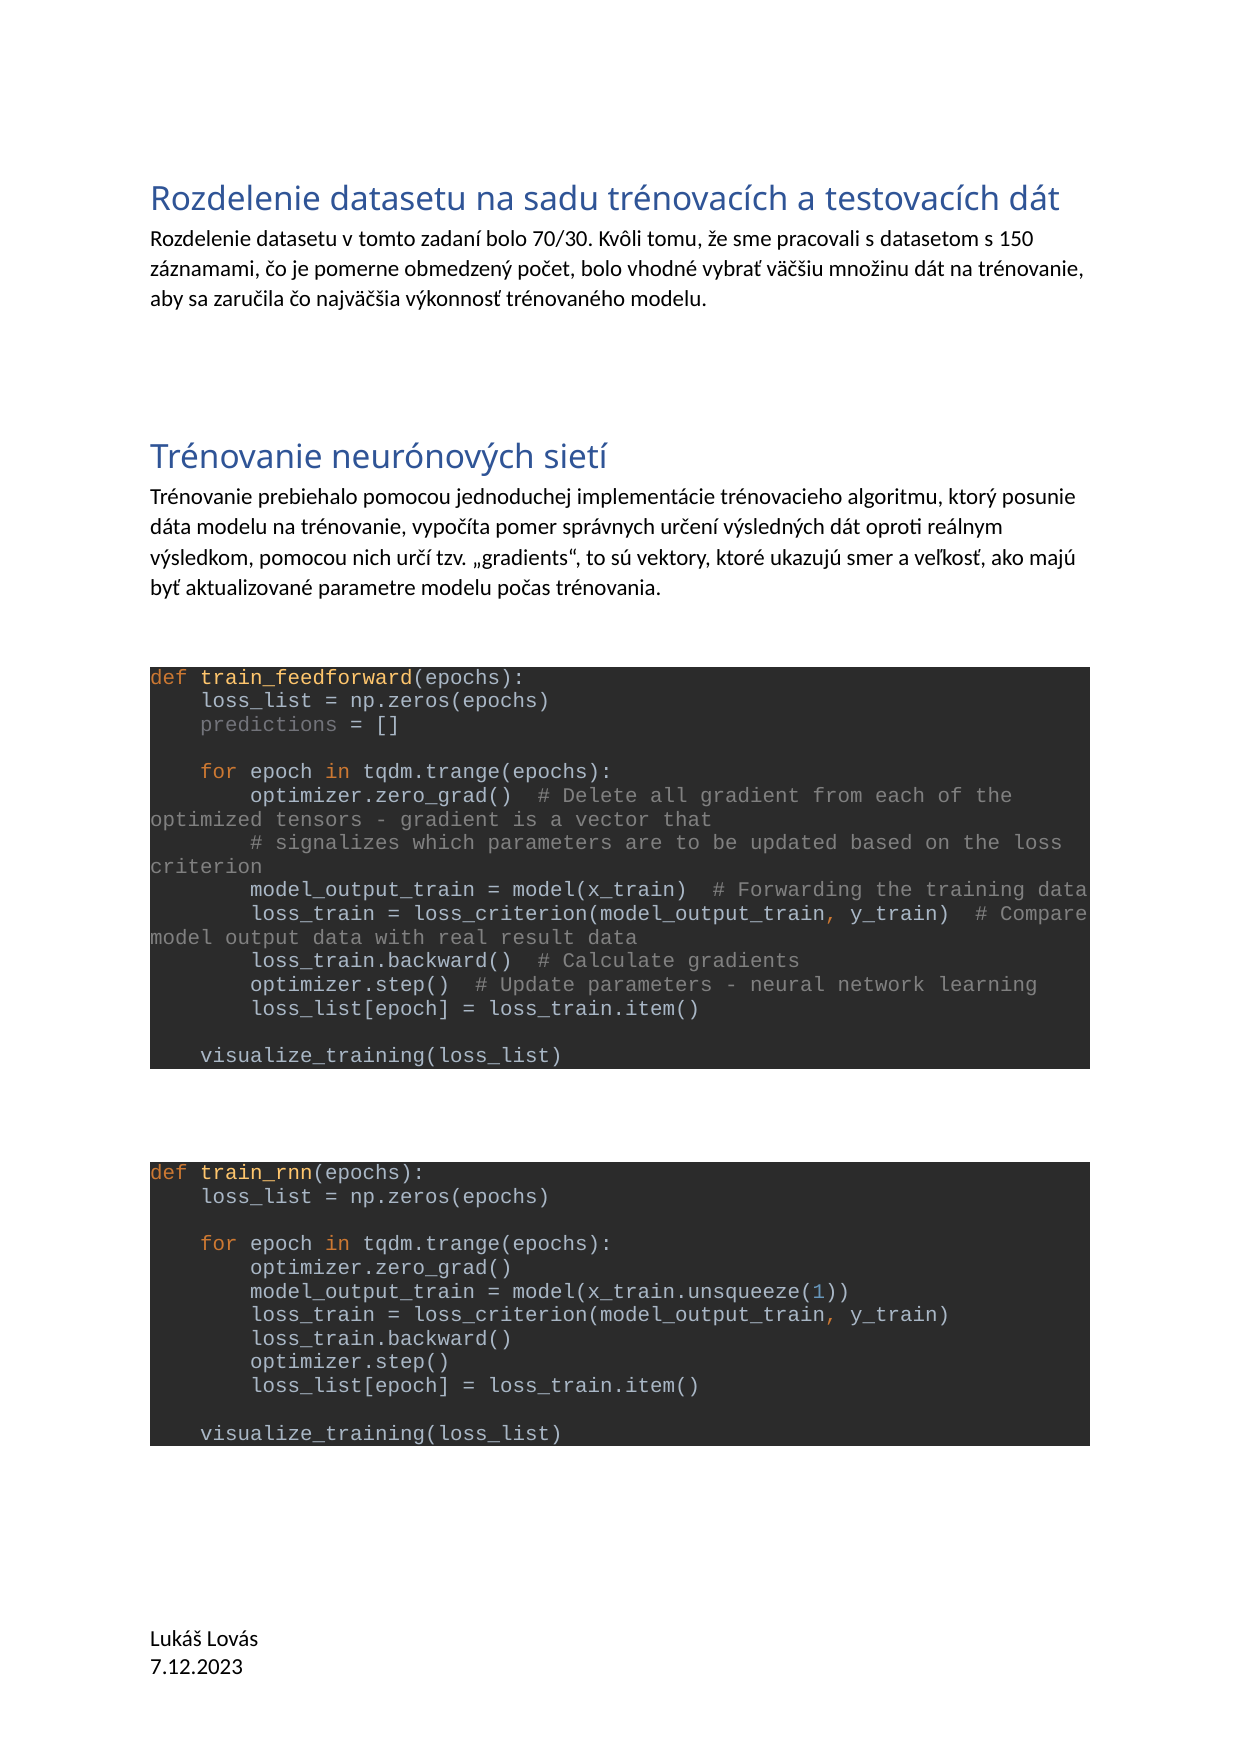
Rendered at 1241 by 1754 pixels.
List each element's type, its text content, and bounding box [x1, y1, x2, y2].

text Rozdelenie datasetu v tomto zadaní bolo 70/30. Kvôli tomu, že sme pracovali s datasetom s 150 záznamami, čo je pomerne obmedzený počet, bolo vhodné vybrať väčšiu množinu dát na trénovanie, aby sa zaručila čo najväčšia výkonnosť trénovaného modelu. [150, 224, 1090, 312]
subtitle Trénovanie neurónových sietí [150, 433, 1090, 479]
subtitle Rozdelenie datasetu na sadu trénovacích a testovacích dát [150, 175, 1090, 220]
text def train_feedforward(epochs): loss_list = np.zeros(epochs) predictions = [] for epoch in tqdm.trange(epochs): optimizer.zero_grad() # Delete all gradient from each of the optimized tensors - gradient is a vector that # signalizes which parameters are to be updated based on the loss criterion model_output_train = model(x_train) # Forwarding the training data loss_train = loss_criterion(model_output_train, y_train) # Compare model output data with real result data loss_train.backward() # Calculate gradients optimizer.step() # Update parameters - neural network learning loss_list[epoch] = loss_train.item() visualize_training(loss_list) [150, 667, 1090, 1069]
text Trénovanie prebiehalo pomocou jednoduchej implementácie trénovacieho algoritmu, ktorý posunie dáta modelu na trénovanie, vypočíta pomer správnych určení výsledných dát oproti reálnym výsledkom, pomocou nich určí tzv. „gradients“, to sú vektory, ktoré ukazujú smer a veľkosť, ako majú byť aktualizované parametre modelu počas trénovania. [150, 482, 1090, 601]
text def train_rnn(epochs): loss_list = np.zeros(epochs) for epoch in tqdm.trange(epochs): optimizer.zero_grad() model_output_train = model(x_train.unsqueeze(1)) loss_train = loss_criterion(model_output_train, y_train) loss_train.backward() optimizer.step() loss_list[epoch] = loss_train.item() visualize_training(loss_list) [150, 1162, 1090, 1446]
